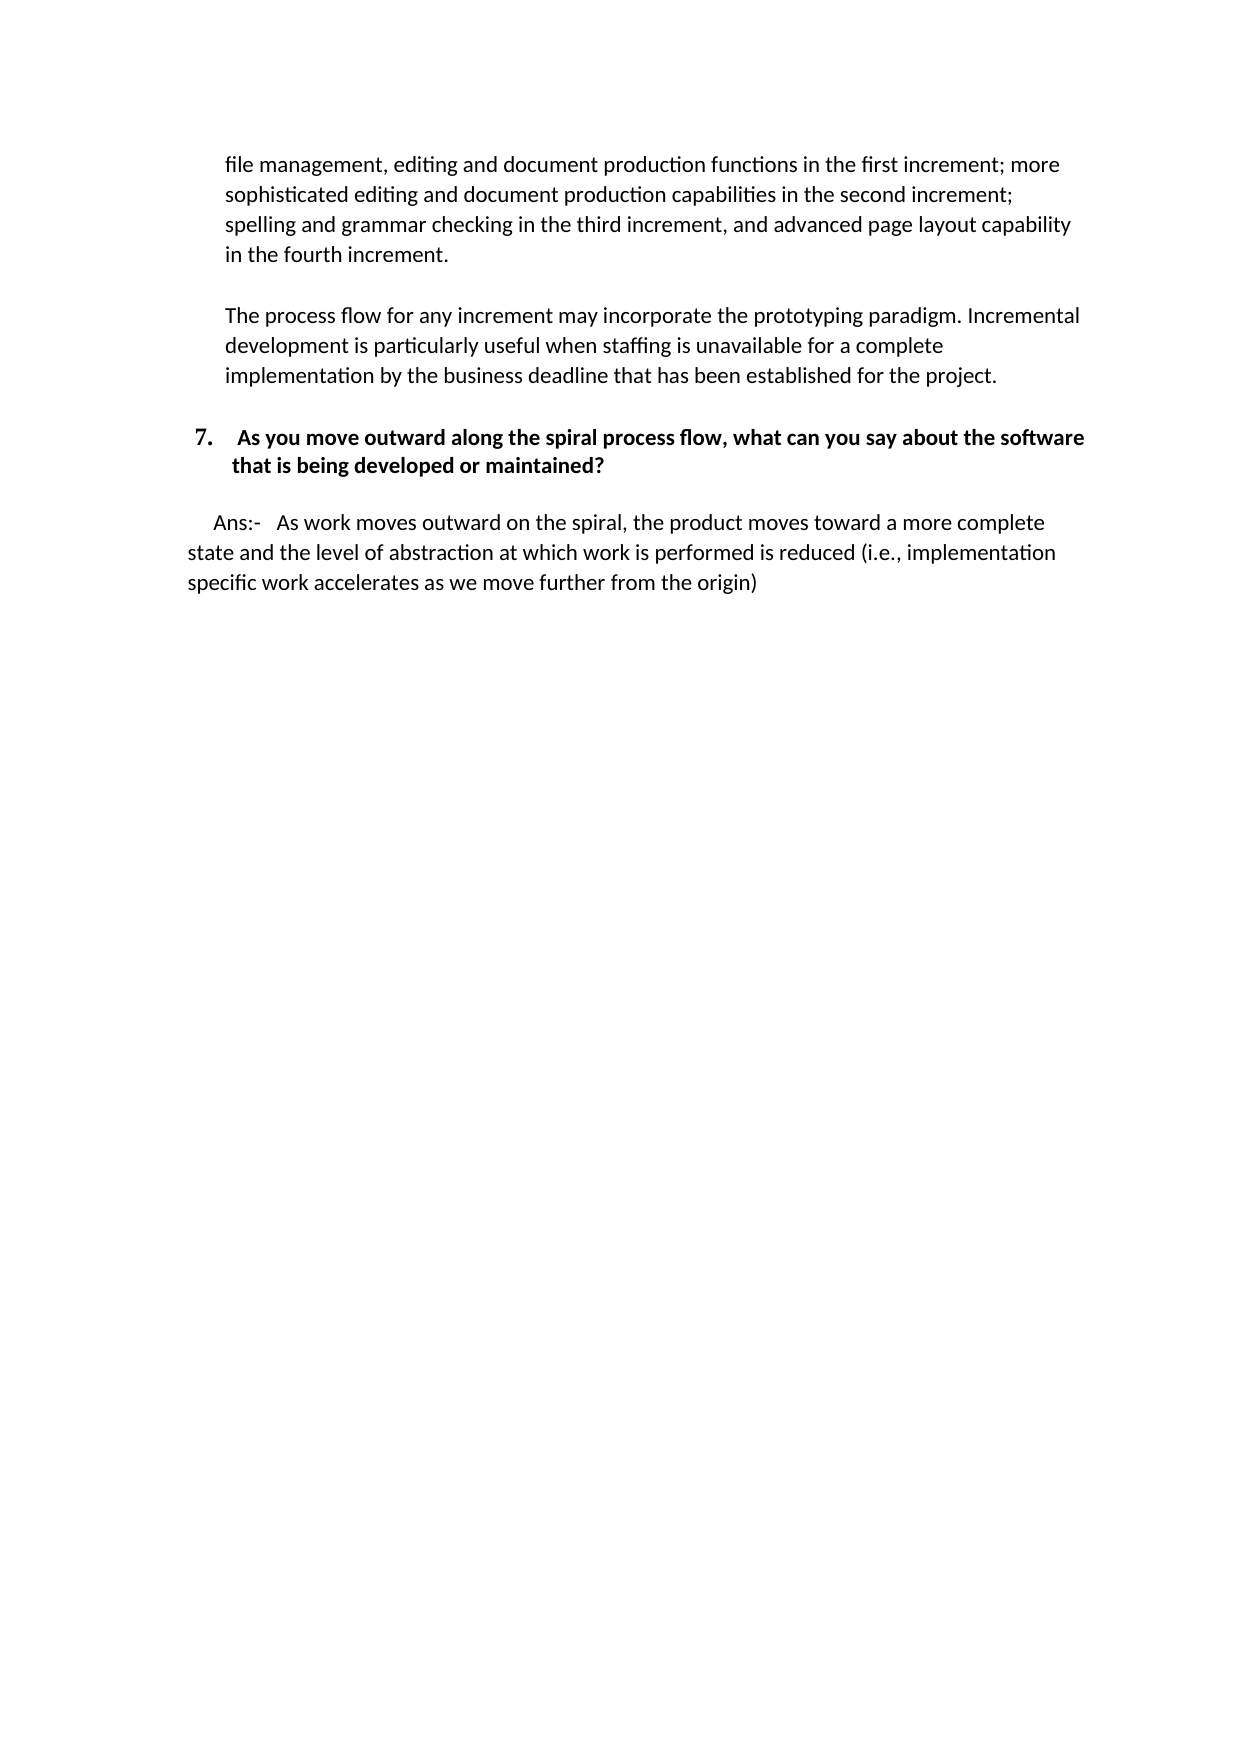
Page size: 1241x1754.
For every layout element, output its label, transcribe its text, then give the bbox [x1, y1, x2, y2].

list As you move outward along the spiral process flow, what can you say about the software that is being developed or maintained? [194, 422, 1090, 479]
text Ans:- As work moves outward on the spiral, the product moves toward a more complete state and the level of abstraction at which work is performed is reduced (i.e., implementation specific work accelerates as we move further from the origin) [187, 508, 1090, 597]
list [225, 150, 1090, 269]
list The process flow for any increment may incorporate the prototyping paradigm. Incremental development is particularly useful when staffing is unavailable for a complete implementation by the business deadline that has been established for the project. [225, 301, 1090, 389]
